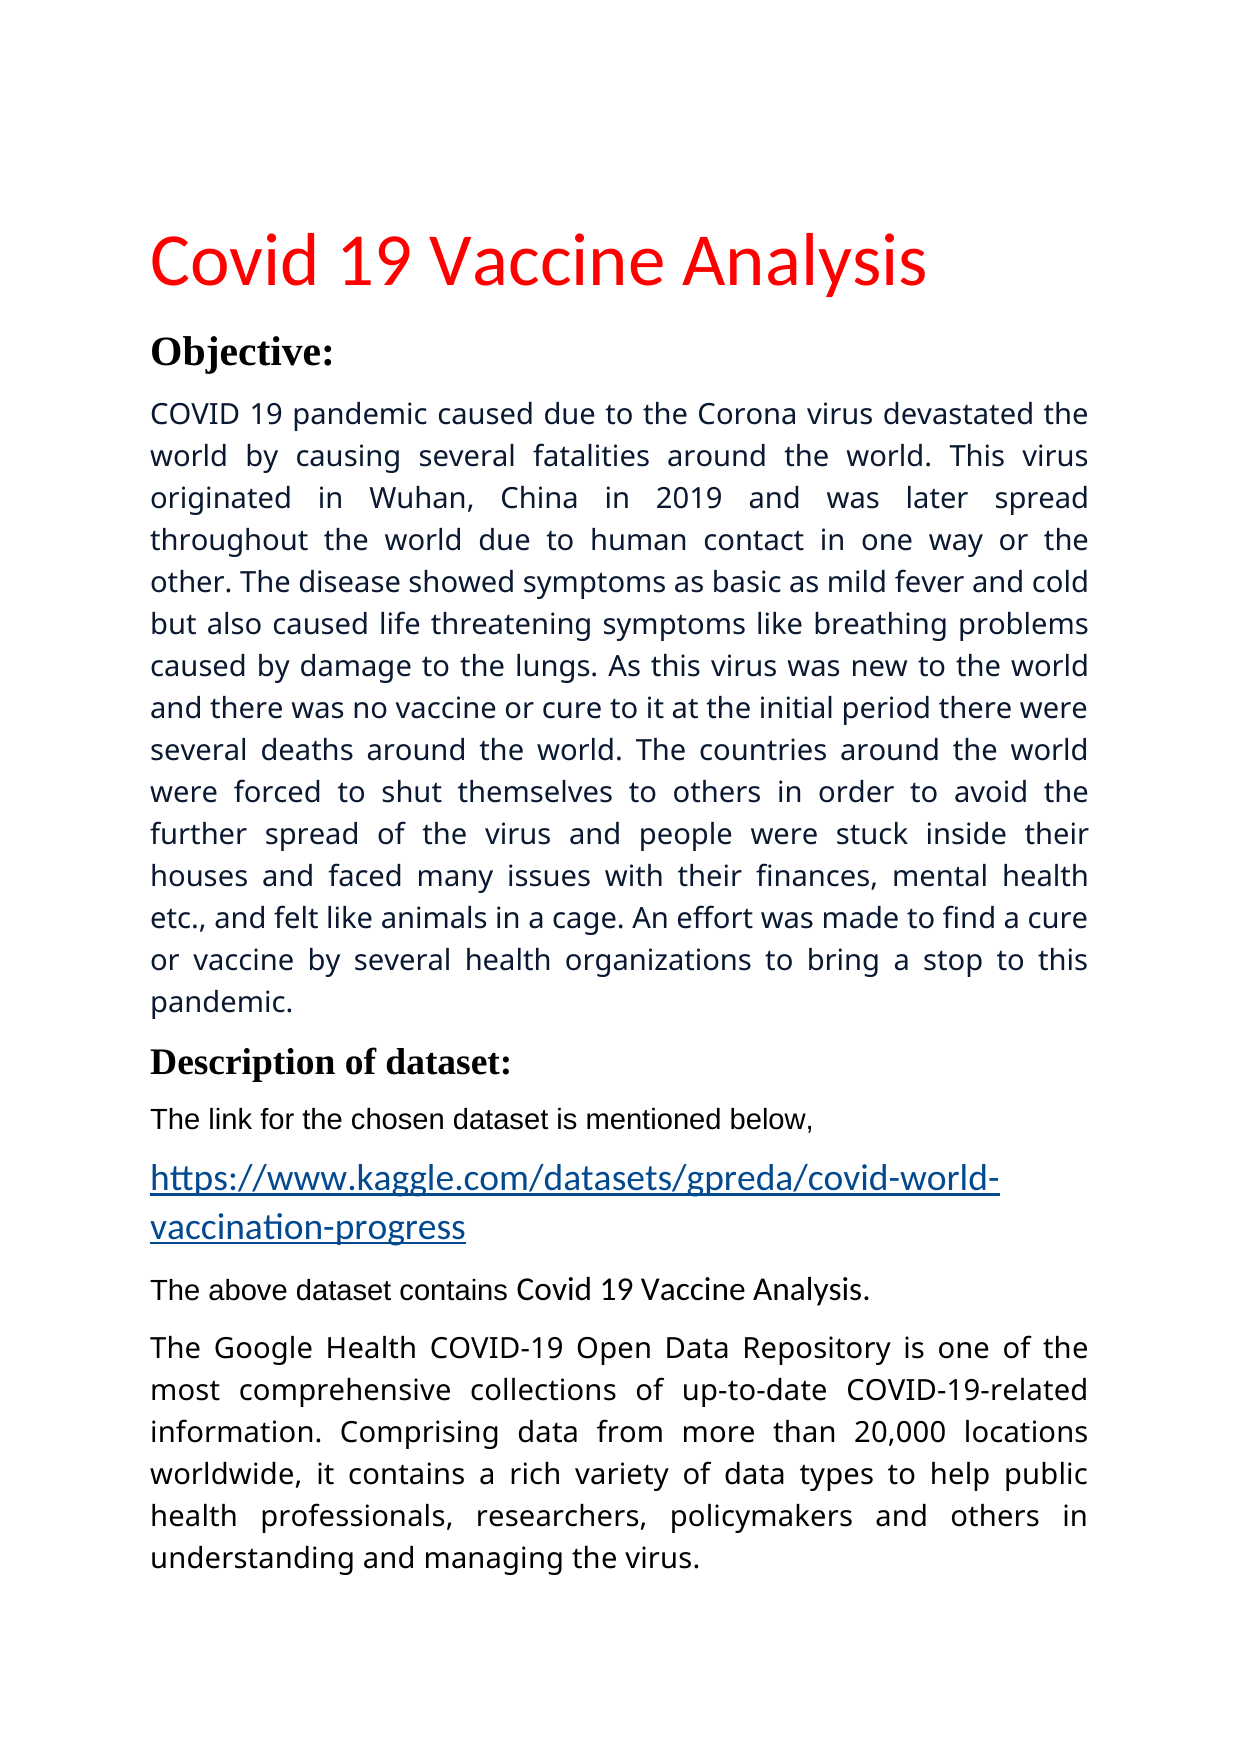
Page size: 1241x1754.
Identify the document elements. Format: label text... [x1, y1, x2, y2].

text Objective: [150, 326, 1090, 374]
text The link for the chosen dataset is mentioned below, [150, 1102, 1090, 1136]
text Covid 19 Vaccine Analysis [150, 212, 1090, 304]
text https://www.kaggle.com/datasets/gpreda/covid-world-vaccination-progress [150, 1154, 1090, 1248]
text The above dataset contains Covid 19 Vaccine Analysis. [150, 1268, 1090, 1309]
text Description of dataset: [150, 1040, 1090, 1083]
text The Google Health COVID-19 Open Data Repository is one of the most comprehensive collections of up-to-date COVID-19-related information. Comprising data from more than 20,000 locations worldwide, it contains a rich variety of data types to help public health professionals, researchers, policymakers and others in understanding and managing the virus. [150, 1328, 1090, 1577]
